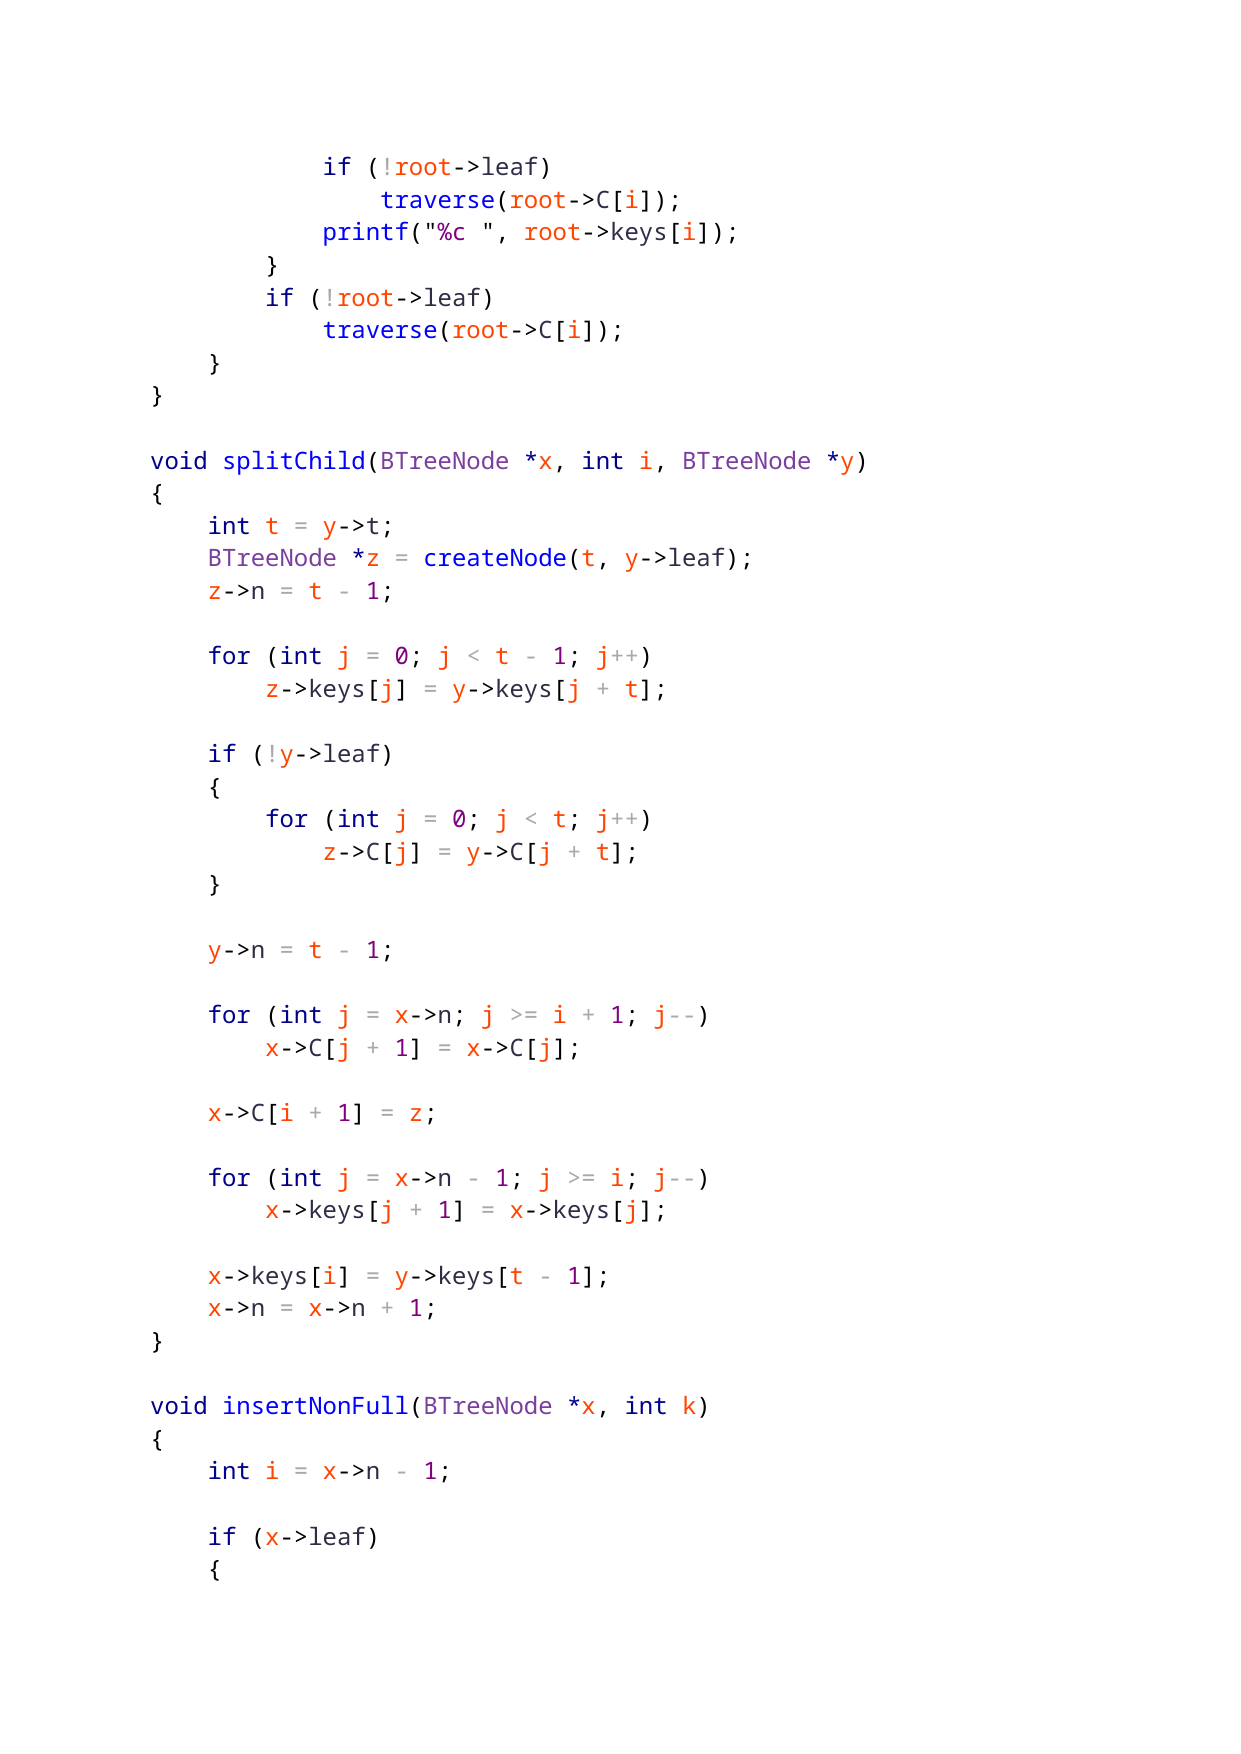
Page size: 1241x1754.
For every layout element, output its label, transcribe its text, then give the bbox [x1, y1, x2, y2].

text } [150, 248, 1090, 280]
text if (!y->leaf) [150, 737, 1090, 769]
text for (int j = x->n; j >= i + 1; j--) [150, 998, 1090, 1030]
text void insertNonFull(BTreeNode *x, int k) [150, 1389, 1090, 1422]
text x->C[j + 1] = x->C[j]; [150, 1030, 1090, 1063]
text x->keys[j + 1] = x->keys[j]; [150, 1193, 1090, 1226]
text void splitChild(BTreeNode *x, int i, BTreeNode *y) [150, 443, 1090, 476]
text { [150, 1552, 1090, 1584]
text traverse(root->C[i]); [150, 183, 1090, 215]
text } [150, 1324, 1090, 1356]
text z->keys[j] = y->keys[j + t]; [150, 672, 1090, 704]
text } [150, 867, 1090, 900]
text } [150, 346, 1090, 378]
text printf("%c ", root->keys[i]); [150, 215, 1090, 248]
text } [150, 378, 1090, 411]
text for (int j = 0; j < t; j++) [150, 802, 1090, 835]
text { [150, 769, 1090, 802]
text { [150, 1422, 1090, 1454]
text z->n = t - 1; [150, 574, 1090, 606]
text traverse(root->C[i]); [150, 313, 1090, 346]
text { [150, 476, 1090, 509]
text for (int j = x->n - 1; j >= i; j--) [150, 1161, 1090, 1193]
text if (!root->leaf) [150, 150, 1090, 183]
text for (int j = 0; j < t - 1; j++) [150, 639, 1090, 672]
text BTreeNode *z = createNode(t, y->leaf); [150, 541, 1090, 574]
text x->C[i + 1] = z; [150, 1096, 1090, 1128]
text z->C[j] = y->C[j + t]; [150, 835, 1090, 867]
text if (x->leaf) [150, 1519, 1090, 1552]
text x->keys[i] = y->keys[t - 1]; [150, 1258, 1090, 1291]
text int i = x->n - 1; [150, 1454, 1090, 1487]
text if (!root->leaf) [150, 280, 1090, 313]
text x->n = x->n + 1; [150, 1291, 1090, 1324]
text int t = y->t; [150, 509, 1090, 541]
text y->n = t - 1; [150, 932, 1090, 965]
